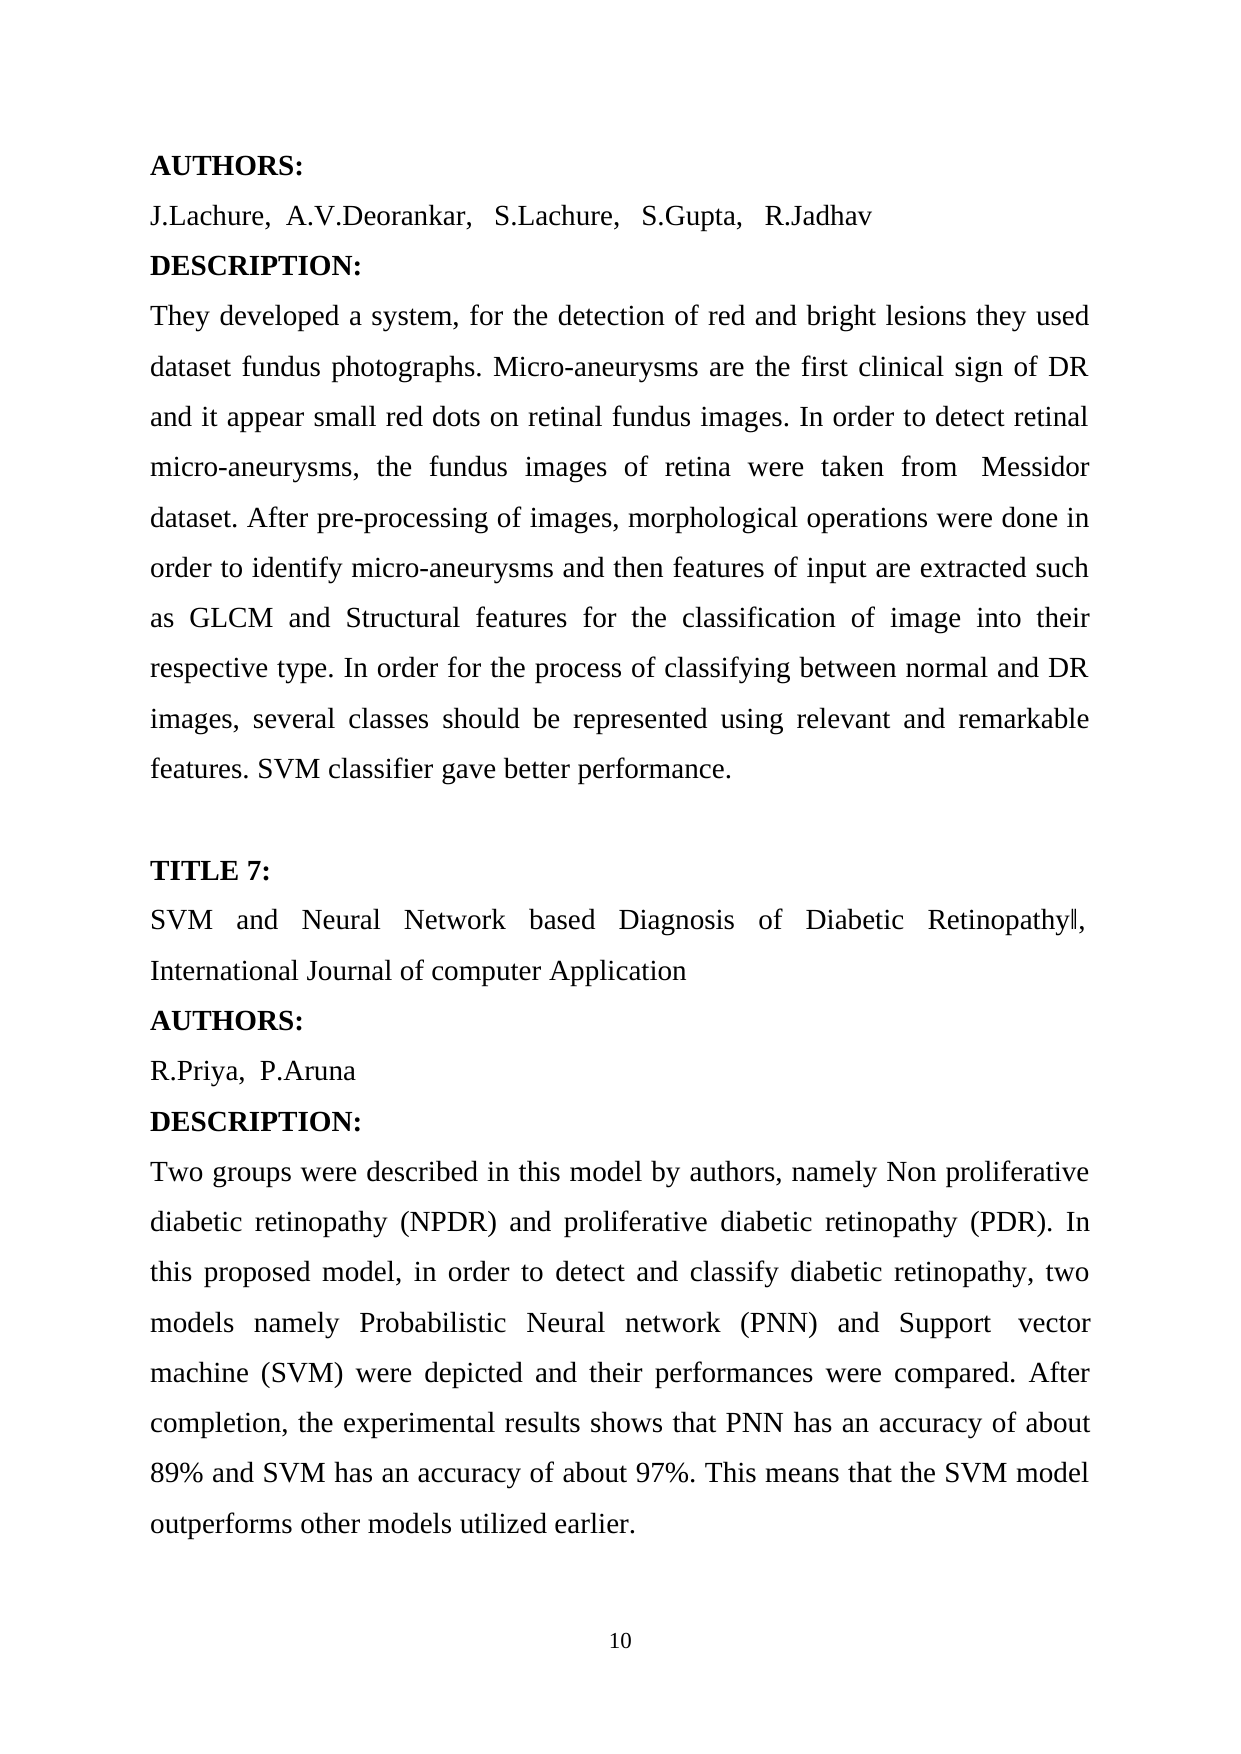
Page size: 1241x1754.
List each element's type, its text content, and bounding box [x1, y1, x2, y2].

subtitle AUTHORS: [150, 148, 1221, 181]
subtitle DESCRIPTION: [150, 1104, 1221, 1138]
subtitle AUTHORS: [150, 1003, 1221, 1037]
text They developed a system, for the detection of red and bright lesions they used dataset fundus photographs. Micro-aneurysms are the first clinical sign of DR and it appear small red dots on retinal fundus images. In order to detect retinal micro-aneurysms, the fundus images of retina were taken from Messidor dataset. After pre-processing of images, morphological operations were done in order to identify micro-aneurysms and then features of input are extracted such as GLCM and Structural features for the classification of image into their respective type. In order for the process of classifying between normal and DR images, several classes should be represented using relevant and remarkable features. SVM classifier gave better performance. [150, 298, 1090, 785]
subtitle TITLE 7: [150, 853, 1221, 886]
subtitle DESCRIPTION: [150, 248, 1221, 282]
text R.Priya, P.Aruna [150, 1053, 1221, 1087]
text J.Lachure, A.V.Deorankar, S.Lachure, S.Gupta, R.Jadhav [150, 198, 1221, 231]
text SVM and Neural Network based Diagnosis of Diabetic Retinopathy‖, International Journal of computer Application [150, 902, 1086, 986]
text Two groups were described in this model by authors, namely Non proliferative diabetic retinopathy (NPDR) and proliferative diabetic retinopathy (PDR). In this proposed model, in order to detect and classify diabetic retinopathy, two models namely Probabilistic Neural network (PNN) and Support vector machine (SVM) were depicted and their performances were compared. After completion, the experimental results shows that PNN has an accuracy of about 89% and SVM has an accuracy of about 97%. This means that the SVM model outperforms other models utilized earlier. [150, 1154, 1091, 1539]
